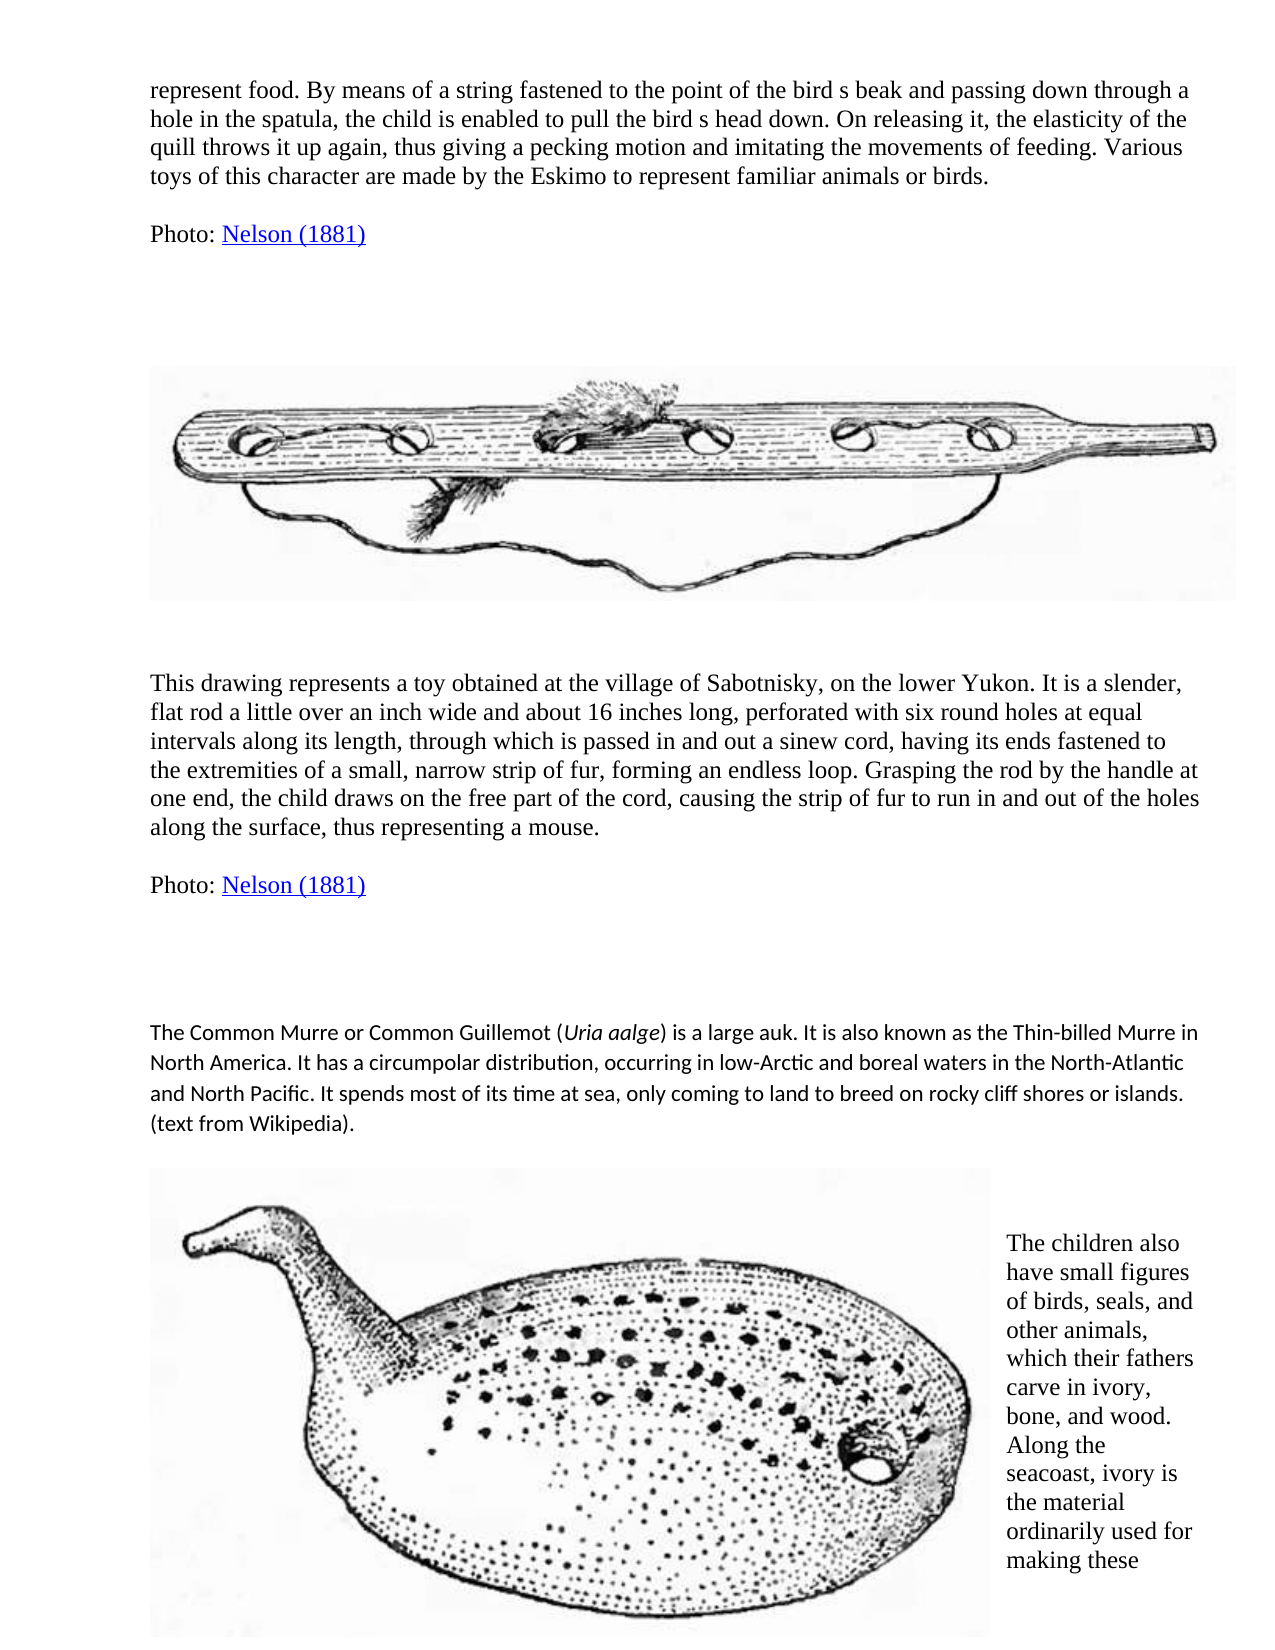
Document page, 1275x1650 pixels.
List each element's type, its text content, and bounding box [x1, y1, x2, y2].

picture [150, 1168, 991, 1637]
picture [150, 366, 1236, 601]
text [150, 75, 1200, 247]
text This drawing represents a toy obtained at the village of Sabotnisky, on the lower Yukon. It is a slender, flat rod a little over an inch wide and about 16 inches long, perforated with six round holes at equal intervals along its length, through which is passed in and out a sinew cord, having its ends fastened to the extremities of a small, narrow strip of fur, forming an endless loop. Grasping the rod by the handle at one end, the child draws on the free part of the cord, causing the strip of fur to run in and out of the holes along the surface, thus representing a mouse. Photo: Nelson (1881) [150, 601, 1200, 898]
text The Common Murre or Common Guillemot (Uria aalge) is a large auk. It is also known as the Thin-billed Murre in North America. It has a circumpolar distribution, occurring in low-Arctic and boreal waters in the North-Atlantic and North Pacific. It spends most of its time at sea, only coming to land to breed on rocky cliff shores or islands. (text from Wikipedia). [150, 928, 1200, 1137]
